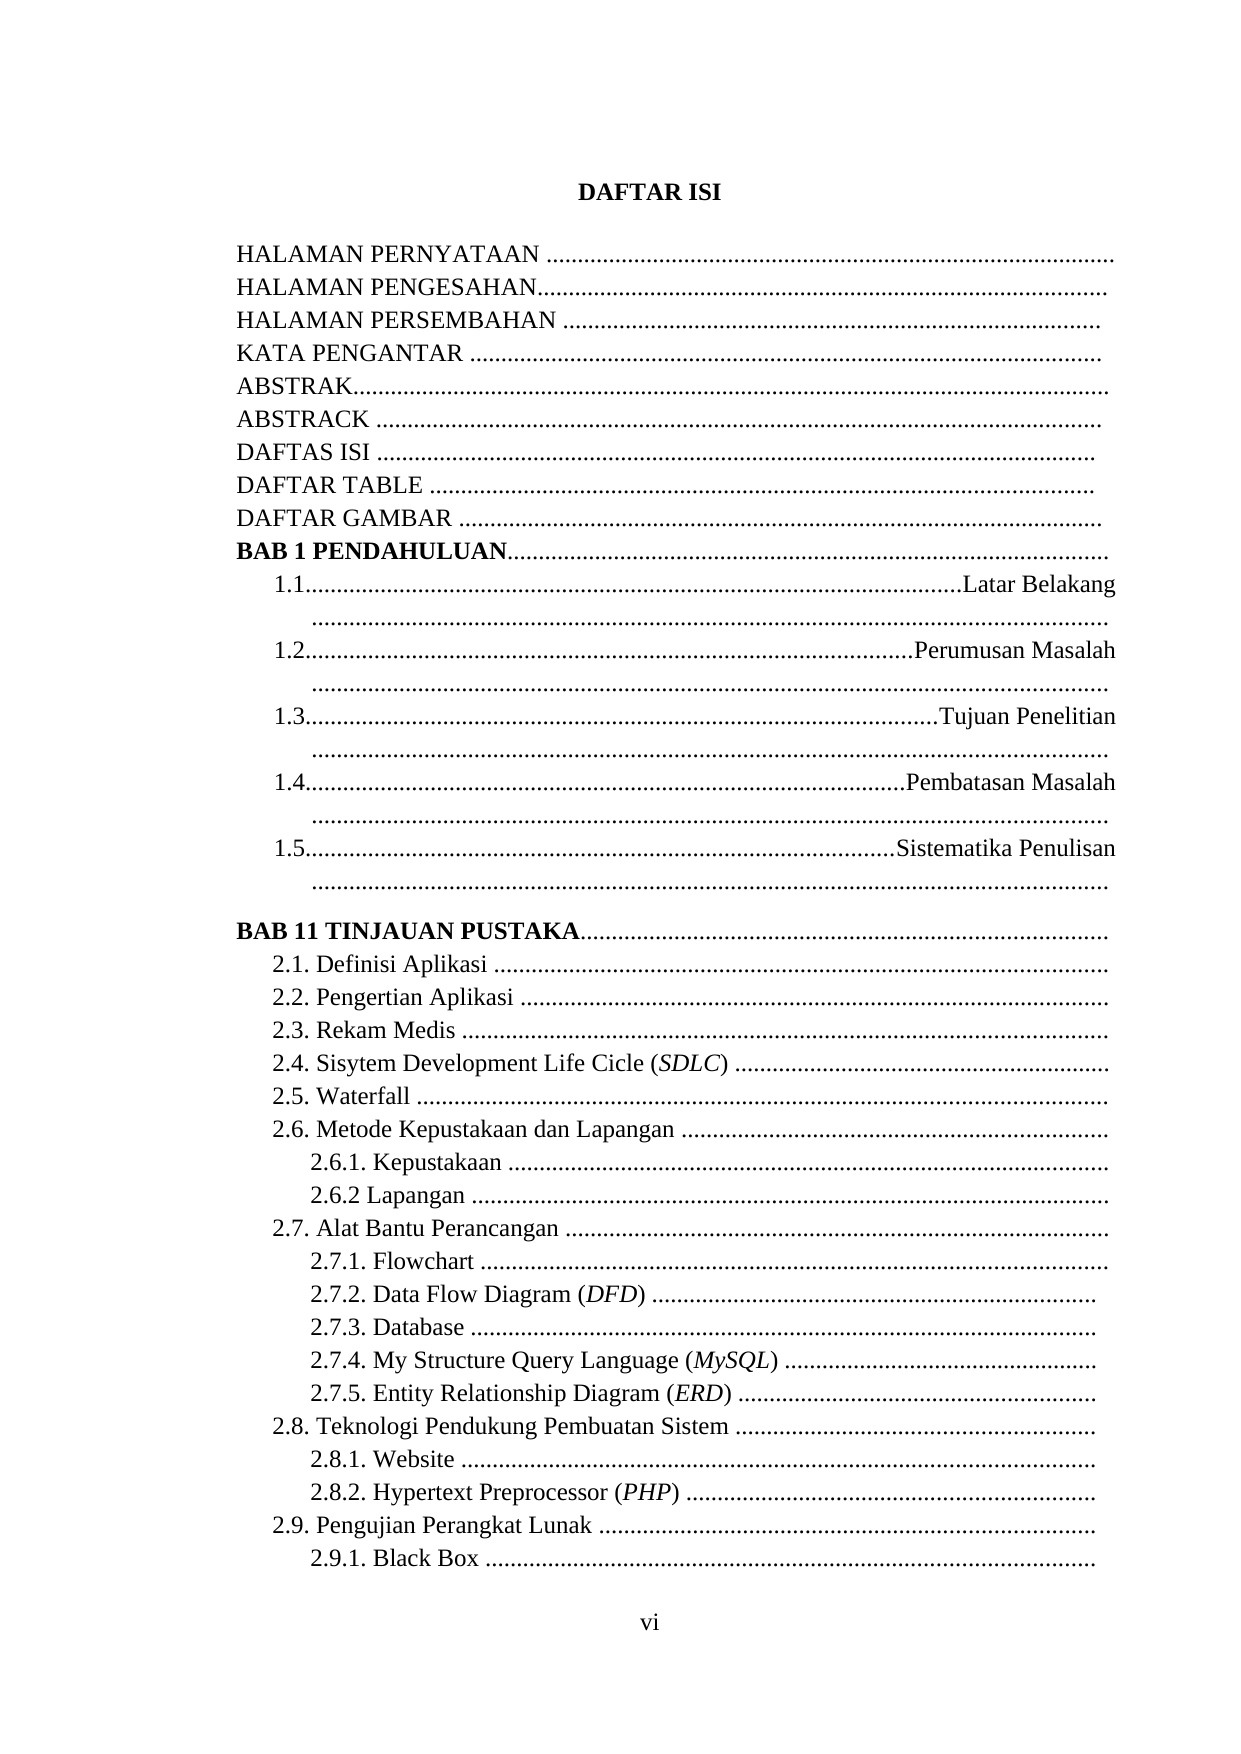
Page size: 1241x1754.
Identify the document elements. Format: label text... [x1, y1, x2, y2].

text 2.1. Definisi Aplikasi 5 [236, 949, 1063, 978]
text Daftar Isi [236, 177, 1063, 206]
text 2.7.3. Database 11 [236, 1312, 1063, 1341]
text 2.7.1. Flowchart 9 [236, 1246, 1063, 1275]
text 2.8. Teknologi Pendukung Pembuatan Sistem 13 [236, 1411, 1063, 1440]
text BAB 1 PENDAHULUAN 1 [236, 536, 1063, 565]
text 2.9.1. Black Box 15 [236, 1543, 1063, 1572]
text BAB 11 TINJAUAN PUSTAKA 4 [236, 916, 1063, 945]
text DAFTAR TABLE iix [236, 470, 1063, 499]
text 2.5. Waterfall 6 [236, 1081, 1063, 1110]
text 2.9. Pengujian Perangkat Lunak 14 [236, 1510, 1063, 1539]
text DAFTAR GAMBAR ix [236, 503, 1063, 532]
list Sistematika Penulisan 3 [274, 833, 1063, 895]
text 2.6.2 Lapangan 8 [236, 1180, 1063, 1209]
text 2.3. Rekam Medis 6 [236, 1015, 1063, 1044]
text HALAMAN PERNYATAAN i [236, 239, 1063, 268]
text HALAMAN PERSEMBAHAN iii [236, 305, 1063, 334]
text 2.7.4. My Structure Query Language (MySQL) 12 [236, 1345, 1063, 1374]
text 2.7.2. Data Flow Diagram (DFD) 10 [236, 1279, 1063, 1308]
list Latar Belakang 2 [274, 569, 1063, 631]
text 2.8.1. Website 13 [236, 1444, 1063, 1473]
list Tujuan Penelitian 2 [274, 701, 1063, 763]
list Perumusan Masalah 2 [274, 635, 1063, 697]
text 2.7.5. Entity Relationship Diagram (ERD) 12 [236, 1378, 1063, 1407]
text 2.4. Sisytem Development Life Cicle (SDLC) 6 [236, 1048, 1063, 1077]
text HALAMAN PENGESAHAN ii [236, 272, 1063, 301]
text 2.7. Alat Bantu Perancangan 9 [236, 1213, 1063, 1242]
text 2.6.1. Kepustakaan 8 [236, 1147, 1063, 1176]
text ABSTRACK vi [236, 404, 1063, 433]
text 2.2. Pengertian Aplikasi 7 [266, 982, 1063, 1011]
text 2.6. Metode Kepustakaan dan Lapangan 8 [236, 1114, 1063, 1143]
list Pembatasan Masalah 2 [274, 767, 1063, 829]
text KATA PENGANTAR iv [236, 338, 1063, 367]
text ABSTRAK v [236, 371, 1063, 400]
text DAFTAS ISI vii [236, 437, 1063, 466]
text 2.8.2. Hypertext Preprocessor (PHP) 14 [236, 1477, 1063, 1506]
